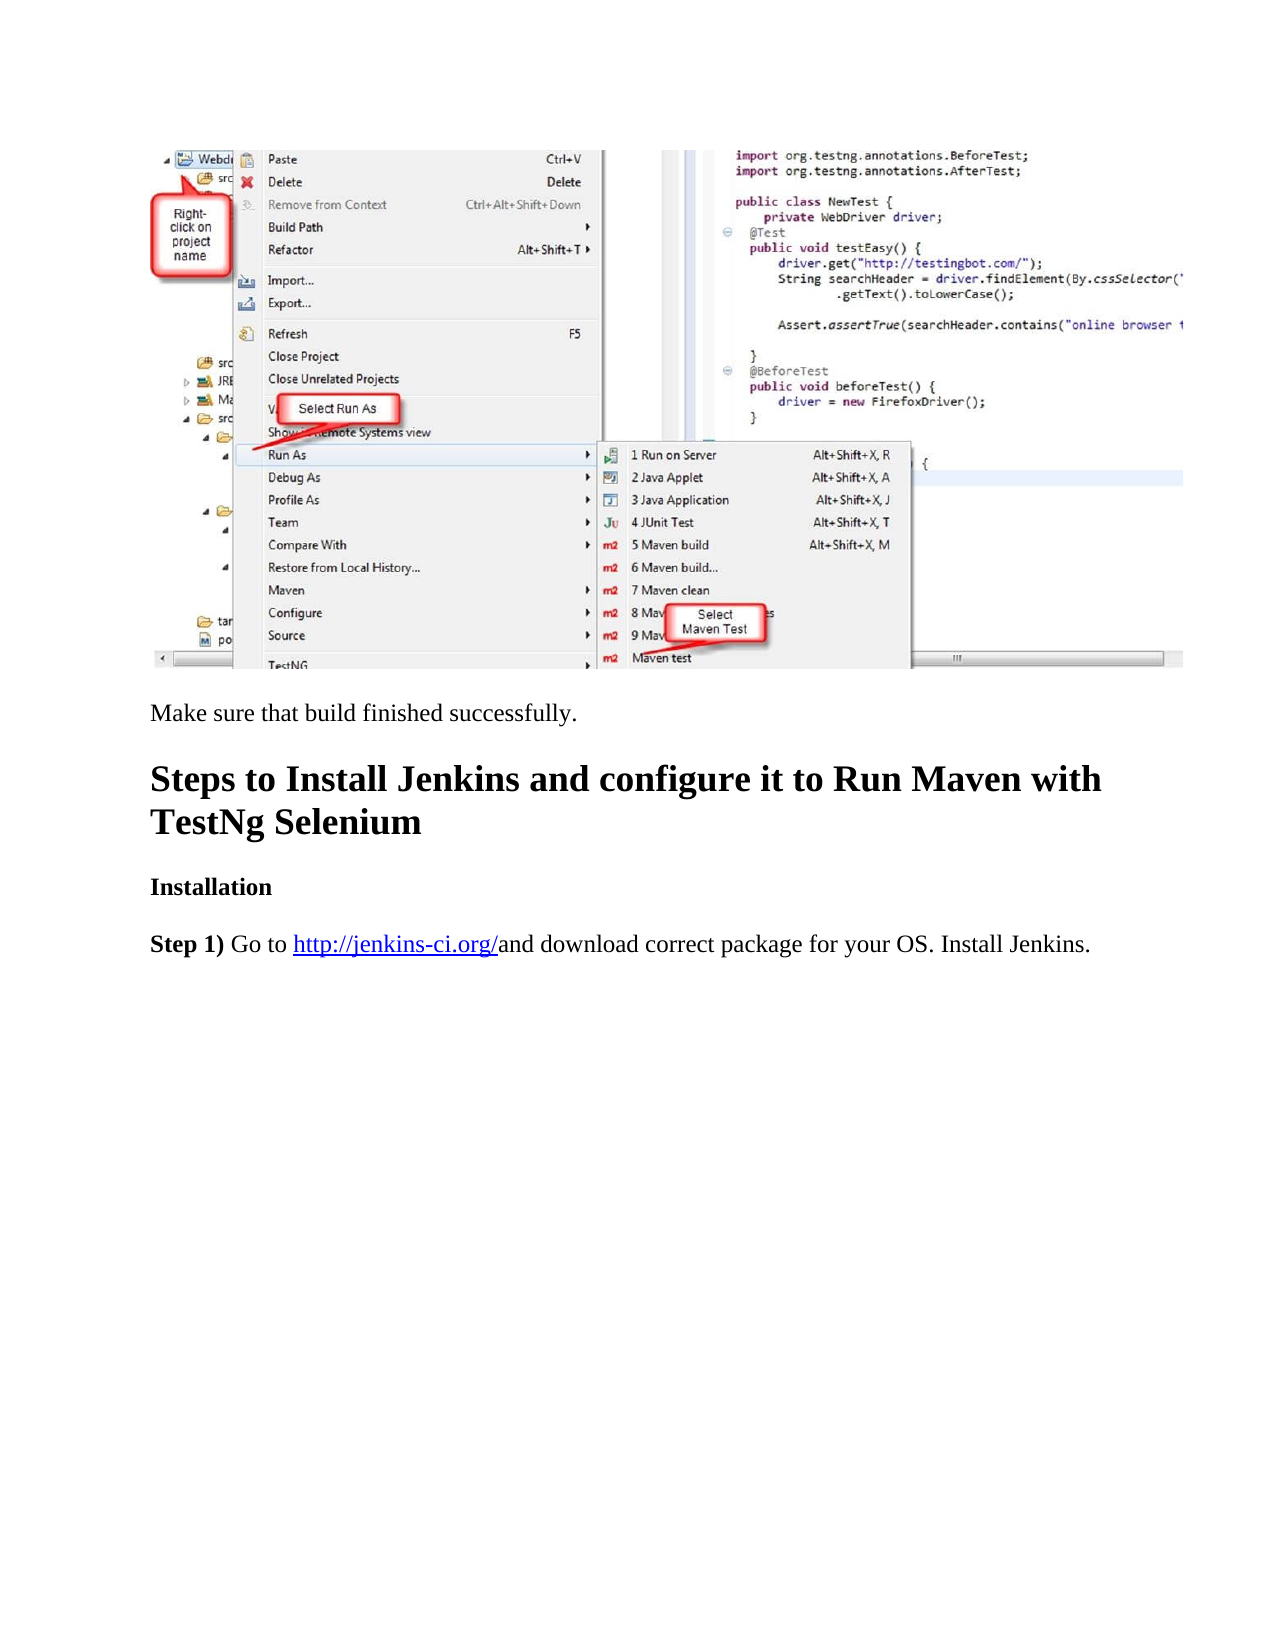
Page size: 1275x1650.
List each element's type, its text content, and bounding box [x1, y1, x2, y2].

text Step 1) Go to http://jenkins-ci.org/and download correct package for your OS. Install Jenkins. [150, 929, 1125, 958]
text Steps to Install Jenkins and configure it to Run Maven with TestNg Selenium [150, 756, 1125, 842]
picture [150, 150, 1184, 669]
text Installation [150, 872, 1125, 900]
text Make sure that build finished successfully. [150, 698, 1125, 727]
